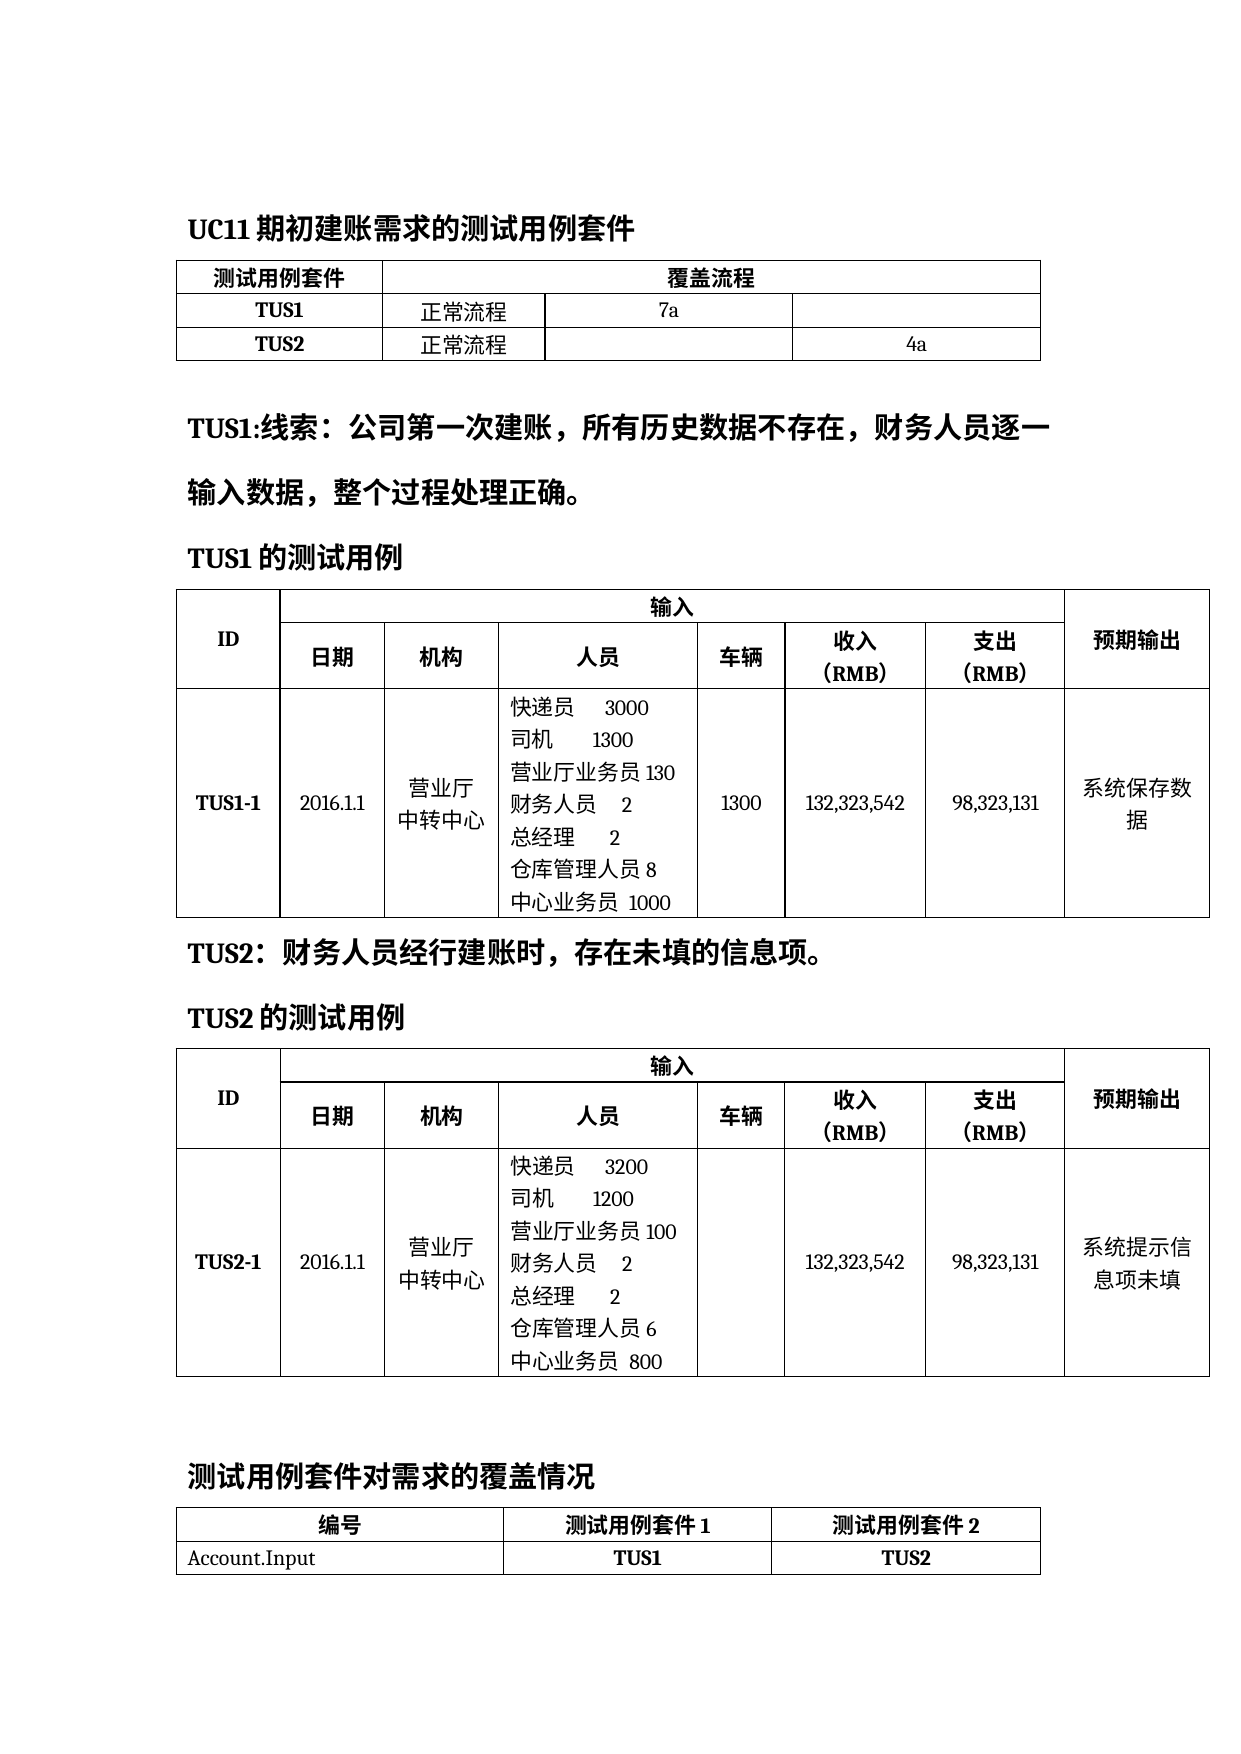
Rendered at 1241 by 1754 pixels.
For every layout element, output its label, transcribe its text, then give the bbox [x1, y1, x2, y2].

table_cell 收入（RMB） [786, 623, 925, 688]
table_cell 人员 [499, 1083, 697, 1147]
table_cell 正常流程 [383, 294, 544, 327]
table_cell 营业厅 中转中心 [385, 1149, 498, 1376]
table_header 输入 [281, 590, 1064, 622]
table_cell 支出（RMB） [926, 623, 1064, 688]
table_header 测试用例套件1 [504, 1508, 771, 1541]
table_cell Account.Input [177, 1542, 503, 1574]
table_cell 7a [546, 294, 792, 327]
table_cell 日期 [281, 623, 384, 688]
table_cell 2016.1.1 [281, 1149, 384, 1376]
table_cell [546, 328, 792, 360]
text TUS2的测试用例 [187, 983, 1053, 1048]
table_header 覆盖流程 [383, 261, 1040, 293]
table_cell 1300 [698, 689, 784, 917]
table_cell 机构 [385, 623, 498, 688]
table_cell 正常流程 [383, 328, 544, 360]
table_header ID [177, 590, 279, 688]
table_cell 营业厅 中转中心 [385, 689, 498, 917]
table_cell 收入（RMB） [785, 1083, 925, 1147]
table_cell TUS2 [772, 1542, 1040, 1574]
table_cell 快递员 3000 司机 1300 营业厅业务员 130 财务人员 2 总经理 2 仓库管理人员 8 中心业务员 1000 [499, 689, 697, 917]
table_cell TUS1-1 [177, 689, 279, 917]
table_cell 日期 [281, 1083, 384, 1147]
table_header 预期输出 [1065, 1049, 1209, 1147]
text UC11期初建账需求的测试用例套件 [187, 194, 1053, 259]
table_header 测试用例套件2 [772, 1508, 1040, 1541]
table_cell 机构 [385, 1083, 498, 1147]
table_cell TUS2-1 [177, 1149, 280, 1376]
table_cell 系统提示信息项未填 [1065, 1149, 1209, 1376]
table_cell 系统保存数据 [1065, 689, 1209, 917]
table_cell 2016.1.1 [281, 689, 384, 917]
table_cell [793, 294, 1040, 327]
table_cell 132,323,542 [785, 1149, 925, 1376]
table_cell TUS2 [177, 328, 382, 360]
text TUS2：财务人员经行建账时，存在未填的信息项。 [187, 918, 1053, 983]
table_cell 98,323,131 [926, 1149, 1064, 1376]
text TUS1的测试用例 [187, 524, 1053, 589]
table_cell 人员 [499, 623, 697, 688]
table_cell 车辆 [698, 623, 784, 688]
table_header 编号 [177, 1508, 503, 1541]
table_cell 132,323,542 [786, 689, 925, 917]
table_cell 4a [793, 328, 1040, 360]
table_header 预期输出 [1065, 590, 1209, 688]
text 测试用例套件对需求的覆盖情况 [187, 1442, 1053, 1507]
table_cell 快递员 3200 司机 1200 营业厅业务员 100 财务人员 2 总经理 2 仓库管理人员 6 中心业务员 800 [499, 1149, 697, 1376]
table_cell 车辆 [698, 1083, 784, 1147]
table_cell 98,323,131 [926, 689, 1064, 917]
table_header 输入 [281, 1049, 1064, 1081]
table_cell 支出（RMB） [926, 1083, 1064, 1147]
text TUS1:线索：公司第一次建账，所有历史数据不存在，财务人员逐一输入数据，整个过程处理正确。 [187, 394, 1053, 524]
table_cell TUS1 [504, 1542, 771, 1574]
table_header 测试用例套件 [177, 261, 382, 293]
table_cell [698, 1149, 784, 1376]
table_cell TUS1 [177, 294, 382, 327]
table_header ID [177, 1049, 280, 1147]
